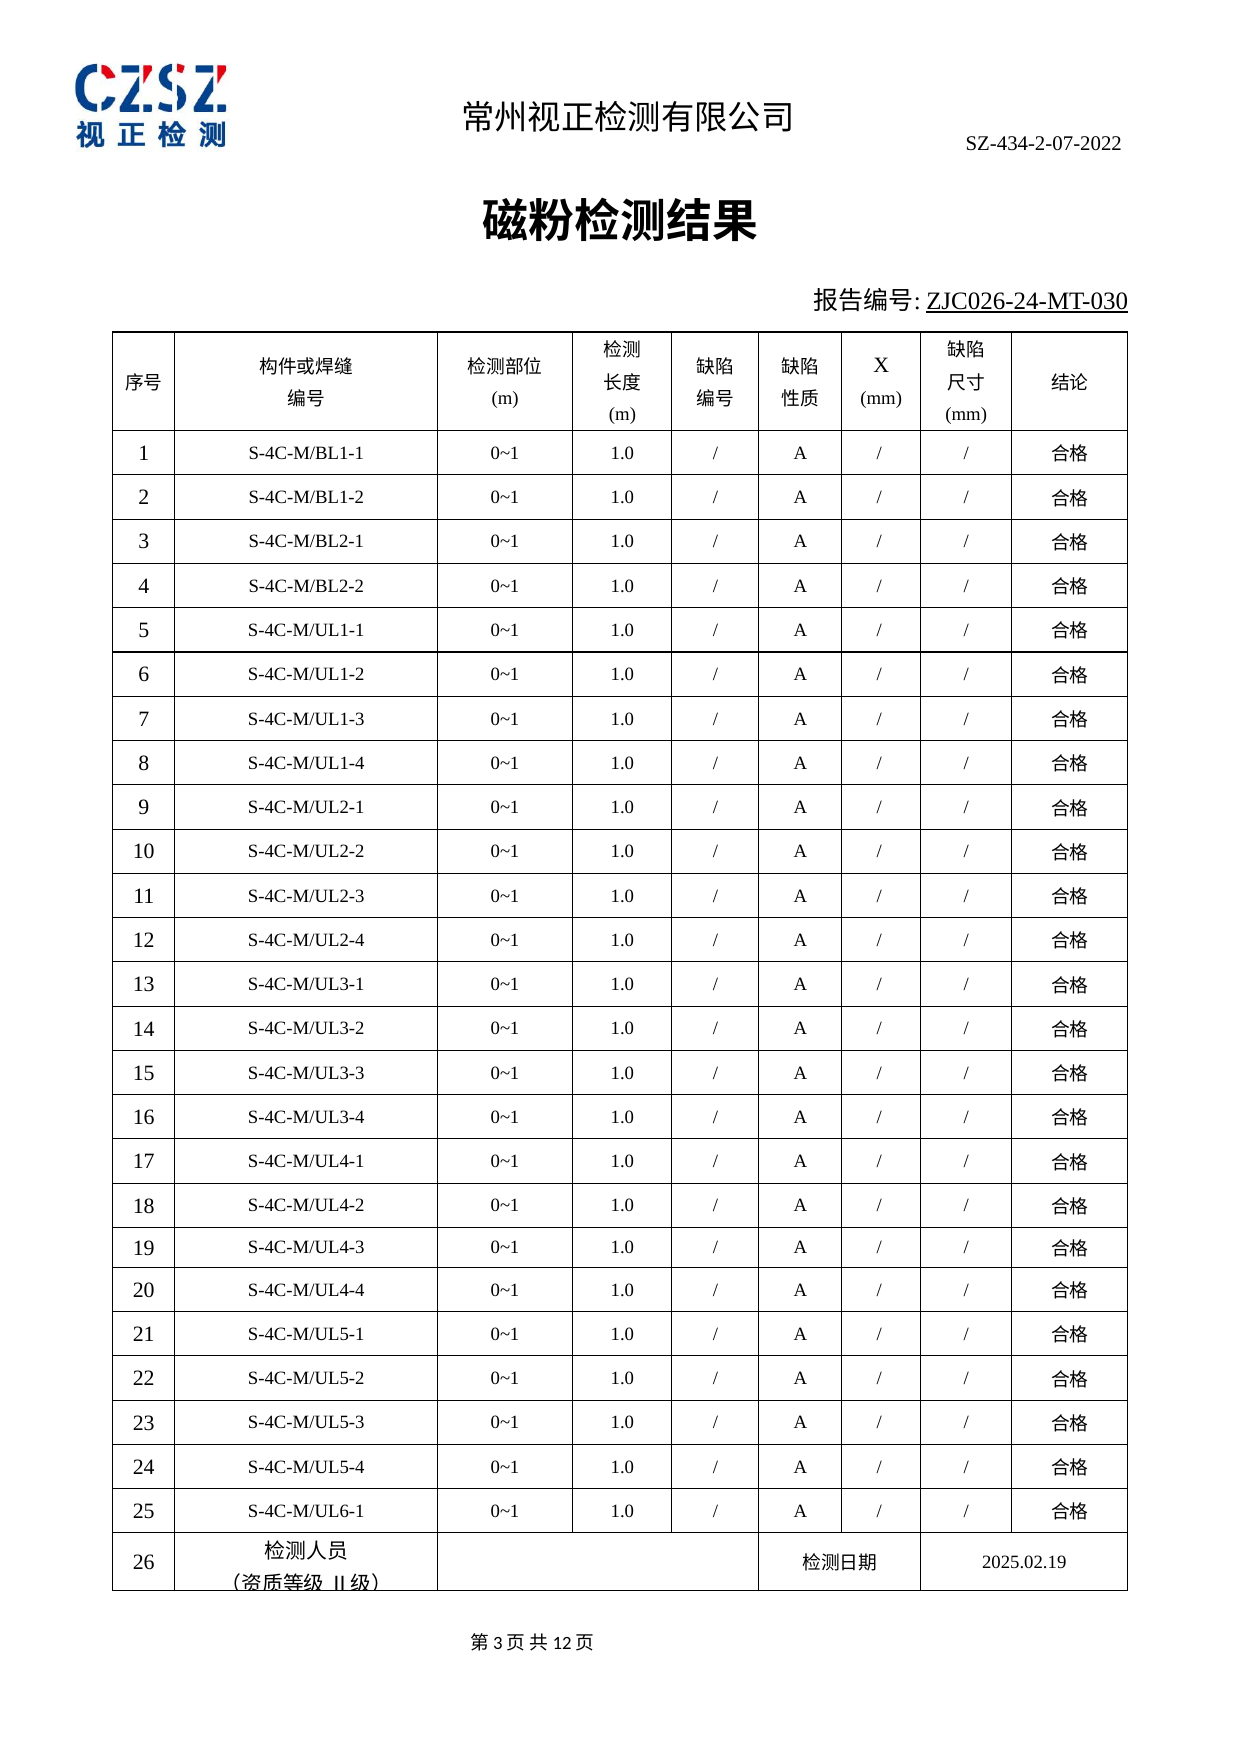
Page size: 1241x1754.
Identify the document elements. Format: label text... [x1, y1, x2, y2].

table_header 检测 长度 (m) [573, 333, 671, 430]
table_cell / [842, 1007, 920, 1050]
table_cell S-4C-M/UL2-2 [175, 830, 437, 873]
table_cell 0~1 [438, 785, 572, 828]
table_cell 合格 [1012, 785, 1127, 828]
table_cell / [672, 1051, 758, 1094]
table_cell / [672, 962, 758, 1006]
table_cell 合格 [1012, 1401, 1127, 1444]
table_cell 0~1 [438, 1139, 572, 1183]
table_cell / [672, 1489, 758, 1532]
table_cell 合格 [1012, 1139, 1127, 1183]
table_cell / [842, 962, 920, 1006]
table_cell 1.0 [573, 1445, 671, 1488]
table_cell 0~1 [438, 918, 572, 961]
table_cell A [759, 653, 841, 696]
table_cell 1.0 [573, 918, 671, 961]
table_cell 合格 [1012, 918, 1127, 961]
table_cell 合格 [1012, 1095, 1127, 1138]
table_cell 合格 [1012, 1007, 1127, 1050]
table_cell / [842, 1312, 920, 1355]
table_cell 合格 [1012, 1312, 1127, 1355]
table_cell 23 [113, 1401, 174, 1444]
table_cell 0~1 [438, 874, 572, 917]
table_cell / [842, 1445, 920, 1488]
table_cell / [672, 1356, 758, 1399]
table_cell S-4C-M/UL2-3 [175, 874, 437, 917]
table_cell / [842, 475, 920, 518]
table_cell 0~1 [438, 520, 572, 563]
table_cell S-4C-M/UL3-3 [175, 1051, 437, 1094]
table_cell 0~1 [438, 1312, 572, 1355]
table_cell 21 [113, 1312, 174, 1355]
table_cell 1.0 [573, 962, 671, 1006]
table_cell 1.0 [573, 874, 671, 917]
table_cell 22 [113, 1356, 174, 1399]
table_cell 0~1 [438, 608, 572, 651]
table_header X (mm) [842, 333, 920, 430]
table_cell A [759, 1051, 841, 1094]
table_cell 合格 [1012, 830, 1127, 873]
table_cell / [921, 1051, 1011, 1094]
table_cell / [672, 785, 758, 828]
table_cell 0~1 [438, 1268, 572, 1311]
table_cell / [672, 697, 758, 740]
table_cell 1.0 [573, 1007, 671, 1050]
table_cell 1.0 [573, 1228, 671, 1267]
table_cell 1.0 [573, 475, 671, 518]
table_header 缺陷 编号 [672, 333, 758, 430]
table_cell A [759, 431, 841, 474]
table_cell A [759, 785, 841, 828]
table_cell / [672, 830, 758, 873]
table_cell S-4C-M/UL4-2 [175, 1184, 437, 1227]
table_cell 0~1 [438, 653, 572, 696]
table_cell S-4C-M/UL1-2 [175, 653, 437, 696]
table_cell / [672, 653, 758, 696]
table_cell 1.0 [573, 1184, 671, 1227]
table_cell 0~1 [438, 1007, 572, 1050]
table_cell A [759, 1356, 841, 1399]
table_cell / [842, 1489, 920, 1532]
table_cell / [921, 785, 1011, 828]
table_cell 0~1 [438, 1095, 572, 1138]
table_cell / [921, 962, 1011, 1006]
table_cell / [842, 830, 920, 873]
table_cell A [759, 1139, 841, 1183]
table_cell / [921, 653, 1011, 696]
table_cell 11 [113, 874, 174, 917]
table_cell A [759, 1268, 841, 1311]
table_cell / [921, 830, 1011, 873]
table_cell / [921, 520, 1011, 563]
table_cell 合格 [1012, 962, 1127, 1006]
table_cell A [759, 1312, 841, 1355]
table_cell / [842, 697, 920, 740]
table_cell 2 [113, 475, 174, 518]
table_cell A [759, 564, 841, 607]
table_cell 合格 [1012, 697, 1127, 740]
table_cell 18 [113, 1184, 174, 1227]
table_cell 0~1 [438, 475, 572, 518]
table_cell / [672, 1445, 758, 1488]
table_cell 7 [113, 697, 174, 740]
table_cell / [672, 1228, 758, 1267]
table_cell 26 [113, 1533, 174, 1589]
table_cell A [759, 1489, 841, 1532]
table_cell 合格 [1012, 1489, 1127, 1532]
table_cell 0~1 [438, 1184, 572, 1227]
table_cell 检测日期 [759, 1533, 920, 1589]
table_cell / [672, 1312, 758, 1355]
table_cell S-4C-M/UL5-3 [175, 1401, 437, 1444]
table_cell 合格 [1012, 608, 1127, 651]
table_cell 4 [113, 564, 174, 607]
table_cell 1.0 [573, 785, 671, 828]
table_cell 0~1 [438, 1356, 572, 1399]
table_cell A [759, 475, 841, 518]
table_cell / [672, 1095, 758, 1138]
table_cell 24 [113, 1445, 174, 1488]
table_cell 13 [113, 962, 174, 1006]
table_cell / [842, 1268, 920, 1311]
table_cell / [921, 1489, 1011, 1532]
table_cell A [759, 741, 841, 784]
table_cell 1.0 [573, 1356, 671, 1399]
table_cell S-4C-M/BL2-1 [175, 520, 437, 563]
table_cell / [842, 785, 920, 828]
table_cell 1.0 [573, 741, 671, 784]
table_cell 0~1 [438, 564, 572, 607]
table_cell 0~1 [438, 1489, 572, 1532]
table_header 构件或焊缝 编号 [175, 333, 437, 430]
table_cell 8 [113, 741, 174, 784]
table_cell 合格 [1012, 1268, 1127, 1311]
table_cell 14 [113, 1007, 174, 1050]
table_cell 合格 [1012, 1184, 1127, 1227]
table_cell 2025.02.19 [921, 1533, 1127, 1589]
table_cell / [842, 1184, 920, 1227]
table_cell 1.0 [573, 1095, 671, 1138]
table_cell S-4C-M/BL1-2 [175, 475, 437, 518]
table_cell / [921, 1356, 1011, 1399]
table_cell / [842, 1401, 920, 1444]
table_cell 0~1 [438, 1445, 572, 1488]
table_cell [438, 1533, 758, 1589]
table_cell / [672, 564, 758, 607]
table_cell / [672, 1268, 758, 1311]
table_cell / [921, 1095, 1011, 1138]
table_cell A [759, 830, 841, 873]
table_cell / [921, 918, 1011, 961]
text 报告编号: ZJC026-24-MT-030 [112, 266, 1128, 331]
table_cell / [921, 874, 1011, 917]
table_cell / [672, 475, 758, 518]
table_cell A [759, 520, 841, 563]
table_cell / [921, 608, 1011, 651]
table_cell / [842, 741, 920, 784]
table_cell 1.0 [573, 564, 671, 607]
table_cell / [842, 431, 920, 474]
table_cell / [672, 918, 758, 961]
table_cell A [759, 1184, 841, 1227]
table_cell / [921, 1139, 1011, 1183]
text 磁粉检测结果 [112, 169, 1128, 266]
table_cell A [759, 608, 841, 651]
table_cell 合格 [1012, 741, 1127, 784]
table_cell 25 [113, 1489, 174, 1532]
table_cell 19 [113, 1228, 174, 1267]
table_cell 合格 [1012, 564, 1127, 607]
table_cell 合格 [1012, 1445, 1127, 1488]
table_cell S-4C-M/UL2-4 [175, 918, 437, 961]
table_cell 1.0 [573, 1268, 671, 1311]
picture [66, 51, 234, 153]
table_cell / [842, 608, 920, 651]
table_cell 1.0 [573, 520, 671, 563]
table_header 缺陷 尺寸 (mm) [921, 333, 1011, 430]
table_cell / [921, 1268, 1011, 1311]
table_cell 合格 [1012, 1356, 1127, 1399]
table_cell A [759, 1007, 841, 1050]
table_cell A [759, 1095, 841, 1138]
table_cell S-4C-M/UL3-1 [175, 962, 437, 1006]
table_cell S-4C-M/UL5-1 [175, 1312, 437, 1355]
table_cell / [921, 1184, 1011, 1227]
table_header 序号 [113, 333, 174, 430]
table_cell 0~1 [438, 830, 572, 873]
table_cell S-4C-M/UL4-3 [175, 1228, 437, 1267]
table_cell 16 [113, 1095, 174, 1138]
table_cell S-4C-M/UL3-2 [175, 1007, 437, 1050]
table_cell S-4C-M/BL1-1 [175, 431, 437, 474]
table_cell / [672, 608, 758, 651]
table_cell A [759, 1228, 841, 1267]
table_cell 3 [113, 520, 174, 563]
table_cell / [921, 1312, 1011, 1355]
table_cell / [672, 1007, 758, 1050]
table_cell S-4C-M/UL4-4 [175, 1268, 437, 1311]
table_cell / [842, 1095, 920, 1138]
table_cell 合格 [1012, 1051, 1127, 1094]
table_header 缺陷 性质 [759, 333, 841, 430]
table_cell 1.0 [573, 1401, 671, 1444]
table_cell 1.0 [573, 1312, 671, 1355]
table_cell 10 [113, 830, 174, 873]
table_cell 0~1 [438, 741, 572, 784]
table_cell S-4C-M/UL3-4 [175, 1095, 437, 1138]
table_cell / [921, 475, 1011, 518]
table_cell 0~1 [438, 1401, 572, 1444]
table_cell 9 [113, 785, 174, 828]
table_cell 20 [113, 1268, 174, 1311]
table_cell 合格 [1012, 1228, 1127, 1267]
table_cell 0~1 [438, 431, 572, 474]
table_cell S-4C-M/UL1-1 [175, 608, 437, 651]
table_cell / [921, 1228, 1011, 1267]
table_cell 合格 [1012, 653, 1127, 696]
table_cell S-4C-M/UL2-1 [175, 785, 437, 828]
table_cell / [672, 874, 758, 917]
table_cell 0~1 [438, 962, 572, 1006]
table_cell 1.0 [573, 697, 671, 740]
table_header 结论 [1012, 333, 1127, 430]
table_cell S-4C-M/UL6-1 [175, 1489, 437, 1532]
table_cell 0~1 [438, 1051, 572, 1094]
table_cell 6 [113, 653, 174, 696]
table_cell 12 [113, 918, 174, 961]
table_cell 17 [113, 1139, 174, 1183]
table_cell S-4C-M/UL1-3 [175, 697, 437, 740]
table_cell 5 [113, 608, 174, 651]
table_cell S-4C-M/UL5-2 [175, 1356, 437, 1399]
table_cell / [842, 1051, 920, 1094]
table_cell / [921, 1401, 1011, 1444]
table_cell 1.0 [573, 608, 671, 651]
table_cell / [842, 520, 920, 563]
table_cell / [672, 1139, 758, 1183]
table_cell / [921, 564, 1011, 607]
table_cell S-4C-M/UL5-4 [175, 1445, 437, 1488]
table_cell / [672, 520, 758, 563]
table_cell A [759, 874, 841, 917]
table_cell 1.0 [573, 1489, 671, 1532]
table_cell 15 [113, 1051, 174, 1094]
table_cell A [759, 1401, 841, 1444]
table_cell 1.0 [573, 1051, 671, 1094]
table_cell S-4C-M/UL4-1 [175, 1139, 437, 1183]
table_cell / [842, 1228, 920, 1267]
table_cell A [759, 697, 841, 740]
table_cell 1 [113, 431, 174, 474]
table_cell 1.0 [573, 830, 671, 873]
table_cell / [842, 653, 920, 696]
table_cell 1.0 [573, 431, 671, 474]
table_cell / [672, 741, 758, 784]
table_cell 合格 [1012, 874, 1127, 917]
table_cell S-4C-M/BL2-2 [175, 564, 437, 607]
table_cell 合格 [1012, 475, 1127, 518]
table_cell 0~1 [438, 697, 572, 740]
table_cell 0~1 [438, 1228, 572, 1267]
table_cell 1.0 [573, 1139, 671, 1183]
table_cell / [842, 874, 920, 917]
table_cell / [842, 564, 920, 607]
table_cell / [842, 1139, 920, 1183]
table_cell / [672, 1401, 758, 1444]
table_header 检测部位 (m) [438, 333, 572, 430]
table_cell / [672, 1184, 758, 1227]
table_cell / [672, 431, 758, 474]
table_cell 合格 [1012, 520, 1127, 563]
table_cell 合格 [1012, 431, 1127, 474]
table_cell / [842, 1356, 920, 1399]
table_cell / [921, 1007, 1011, 1050]
table_cell S-4C-M/UL1-4 [175, 741, 437, 784]
table_cell 检测人员 （资质等级 Ⅱ级） [175, 1533, 437, 1589]
table_cell A [759, 918, 841, 961]
table_cell A [759, 1445, 841, 1488]
table_cell / [921, 697, 1011, 740]
table_cell 1.0 [573, 653, 671, 696]
table_cell / [921, 1445, 1011, 1488]
table_cell A [759, 962, 841, 1006]
table_cell / [842, 918, 920, 961]
table_cell / [921, 741, 1011, 784]
table_cell / [921, 431, 1011, 474]
